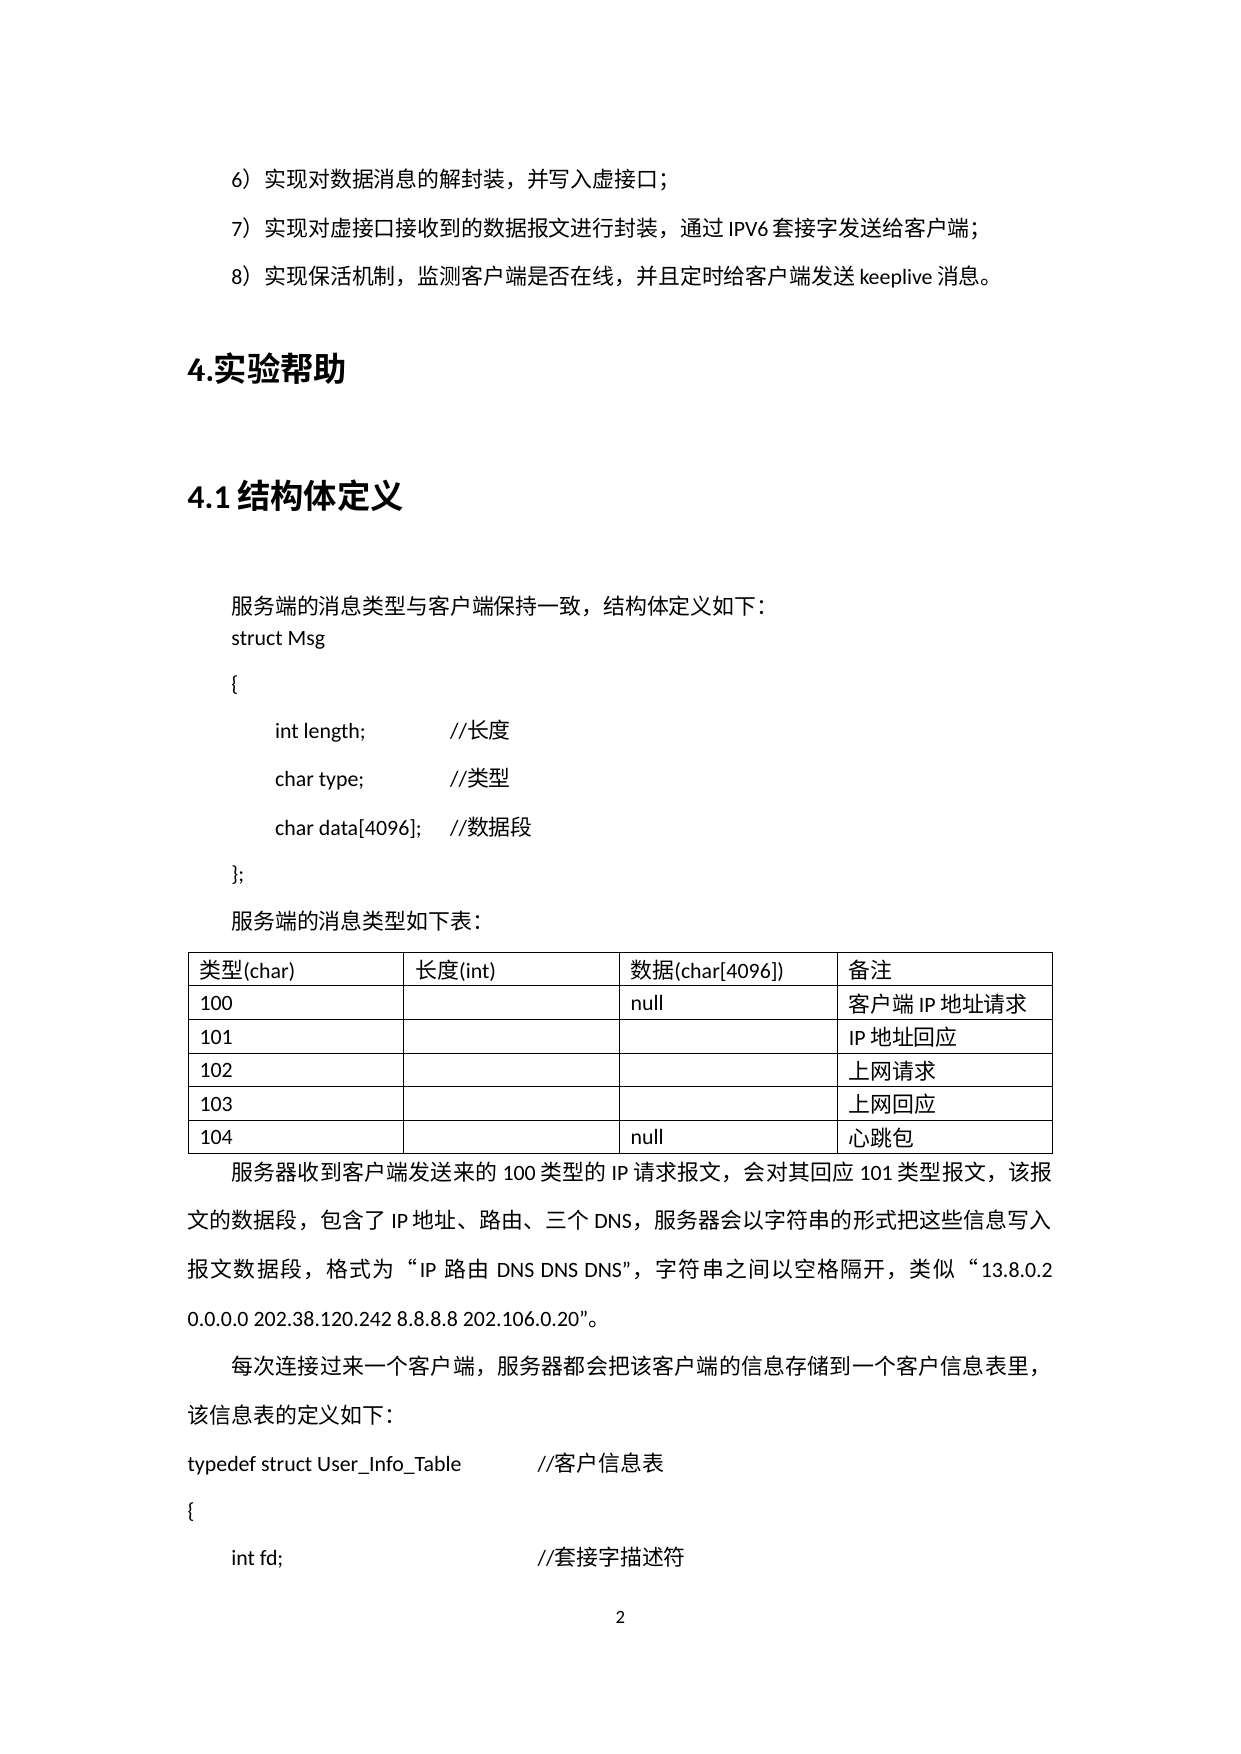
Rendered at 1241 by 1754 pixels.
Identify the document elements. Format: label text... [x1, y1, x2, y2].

table_cell 心跳包 [838, 1121, 1052, 1153]
text 服务端的消息类型与客户端保持一致，结构体定义如下： [187, 588, 1053, 621]
table_cell 101 [189, 1020, 403, 1052]
subtitle 4.1结构体定义 [187, 461, 1053, 526]
table_header 长度(int) [404, 953, 619, 985]
table_cell 上网回应 [838, 1087, 1052, 1119]
table_cell [620, 1087, 837, 1119]
text 服务端的消息类型如下表： [187, 903, 1053, 936]
table_cell 上网请求 [838, 1054, 1052, 1086]
table_cell 100 [189, 986, 403, 1019]
text 7）实现对虚接口接收到的数据报文进行封装，通过IPV6套接字发送给客户端； [187, 210, 1053, 243]
table_cell [404, 1121, 619, 1153]
text char data[4096]; //数据段 [187, 809, 1053, 842]
table_cell 客户端IP地址请求 [838, 986, 1052, 1019]
text { [187, 1494, 1053, 1527]
text int length; //长度 [187, 713, 1053, 745]
table_header 数据(char[4096]) [620, 953, 837, 985]
text int fd; //套接字描述符 [187, 1540, 1053, 1572]
table_header 备注 [838, 953, 1052, 985]
table_cell null [620, 1121, 837, 1153]
table_cell [404, 986, 619, 1019]
table_cell 104 [189, 1121, 403, 1153]
text 8）实现保活机制，监测客户端是否在线，并且定时给客户端发送keeplive消息。 [187, 259, 1053, 291]
table_cell 102 [189, 1054, 403, 1086]
table_cell [404, 1020, 619, 1052]
subtitle 4.实验帮助 [187, 334, 1053, 399]
text char type; //类型 [187, 761, 1053, 793]
text 服务器收到客户端发送来的100类型的IP请求报文，会对其回应101类型报文，该报文的数据段，包含了IP地址、路由、三个DNS，服务器会以字符串的形式把这些信息写入报文数据段，格式为“IP 路由 DNS DNS DNS”，字符串之间以空格隔开，类似“13.8.0.2 0.0.0.0 202.38.120.242 8.8.8.8 202.106.0.20”。 [187, 1154, 1053, 1333]
text struct Msg [187, 621, 1053, 653]
text 6）实现对数据消息的解封装，并写入虚接口； [187, 162, 1053, 194]
table_cell 103 [189, 1087, 403, 1119]
table_cell [620, 1054, 837, 1086]
text }; [187, 858, 1053, 890]
table_cell [404, 1087, 619, 1119]
text 每次连接过来一个客户端，服务器都会把该客户端的信息存储到一个客户信息表里，该信息表的定义如下： [187, 1349, 1053, 1430]
table_cell [620, 1020, 837, 1052]
table_header 类型(char) [189, 953, 403, 985]
table_cell [404, 1054, 619, 1086]
table_cell null [620, 986, 837, 1019]
text typedef struct User_Info_Table //客户信息表 [187, 1446, 1053, 1478]
table_cell IP地址回应 [838, 1020, 1052, 1052]
text { [187, 667, 1053, 699]
